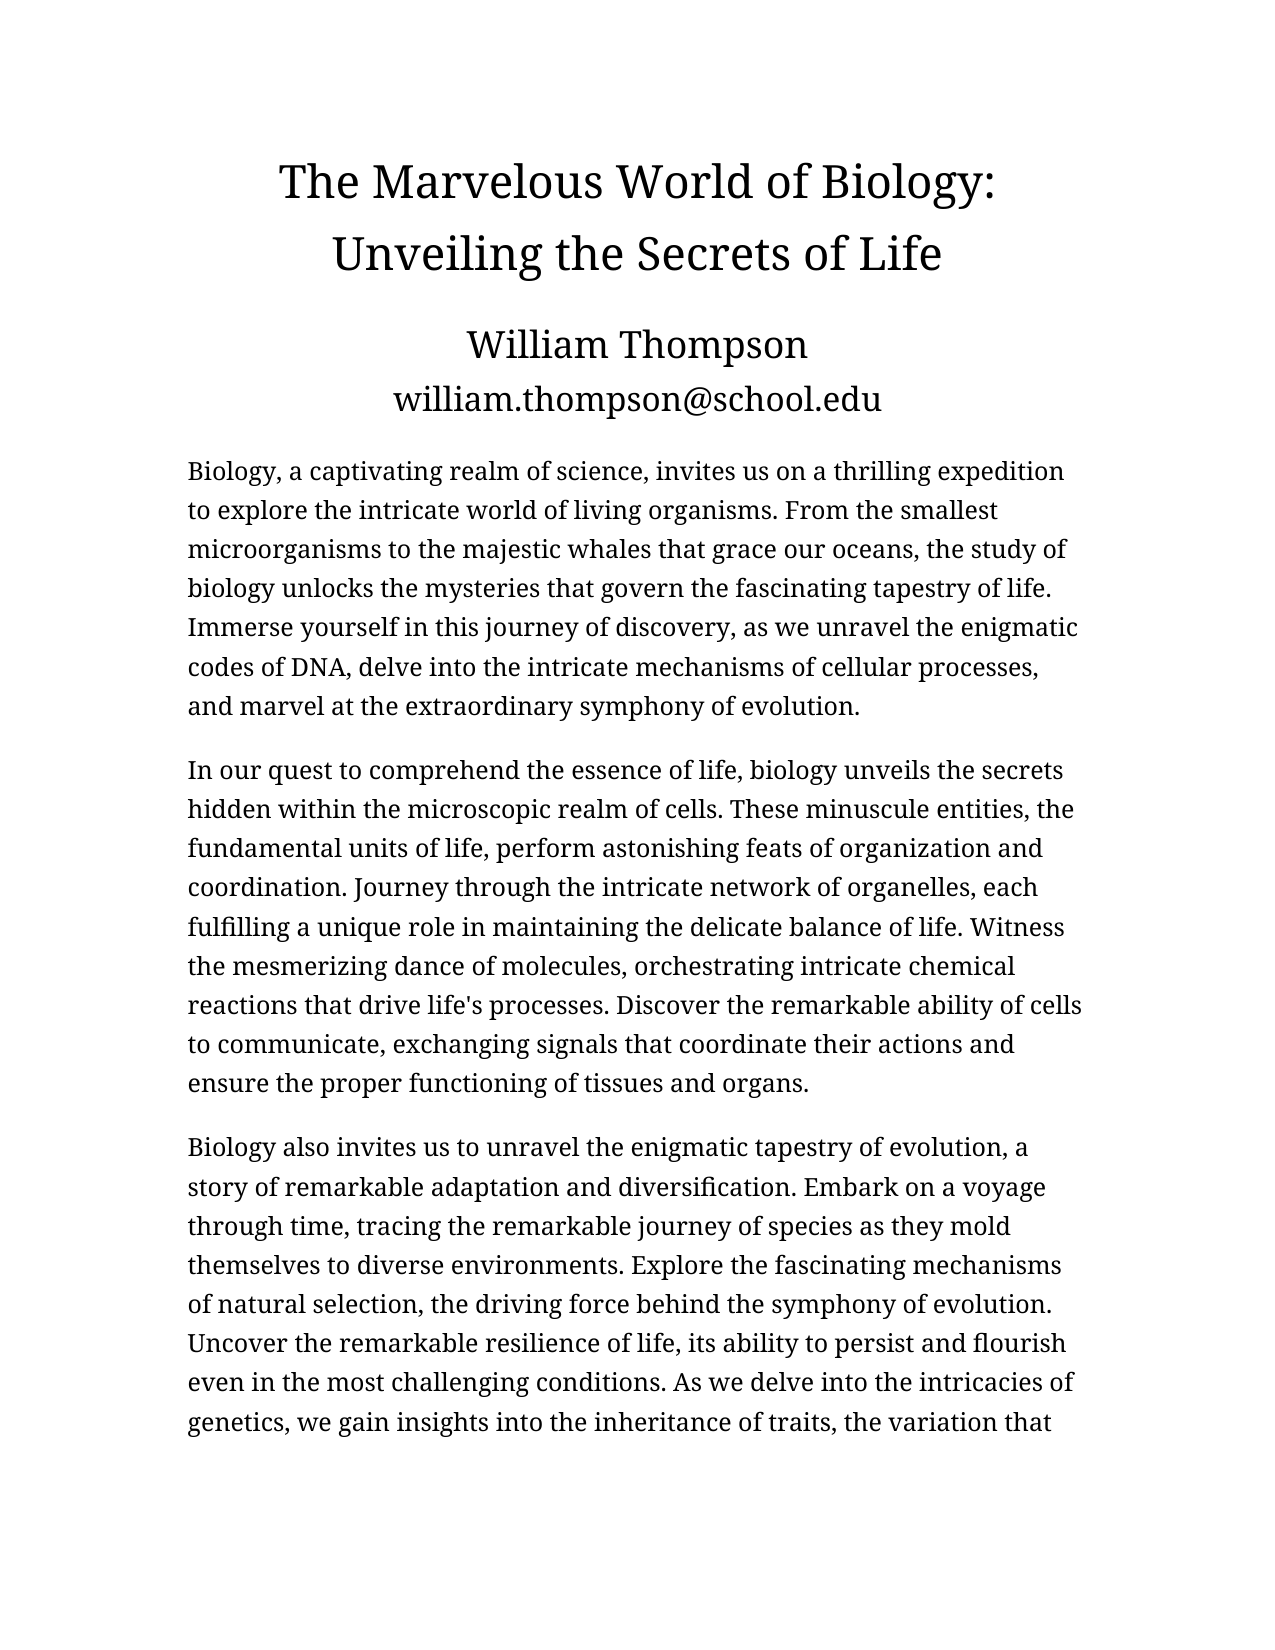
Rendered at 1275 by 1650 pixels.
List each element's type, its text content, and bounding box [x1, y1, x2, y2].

text In our quest to comprehend the essence of life, biology unveils the secrets hidden within the microscopic realm of cells. These minuscule entities, the fundamental units of life, perform astonishing feats of organization and coordination. Journey through the intricate network of organelles, each fulfilling a unique role in maintaining the delicate balance of life. Witness the mesmerizing dance of molecules, orchestrating intricate chemical reactions that drive life's processes. Discover the remarkable ability of cells to communicate, exchanging signals that coordinate their actions and ensure the proper functioning of tissues and organs. [187, 752, 1087, 1100]
text Biology, a captivating realm of science, invites us on a thrilling expedition to explore the intricate world of living organisms. From the smallest microorganisms to the majestic whales that grace our oceans, the study of biology unlocks the mysteries that govern the fascinating tapestry of life. Immerse yourself in this journey of discovery, as we unravel the enigmatic codes of DNA, delve into the intricate mechanisms of cellular processes, and marvel at the extraordinary symphony of evolution. [187, 453, 1087, 722]
text The Marvelous World of Biology: Unveiling the Secrets of Life [187, 150, 1087, 284]
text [187, 1130, 1087, 1438]
text William Thompson william.thompson@school.edu [187, 318, 1087, 422]
